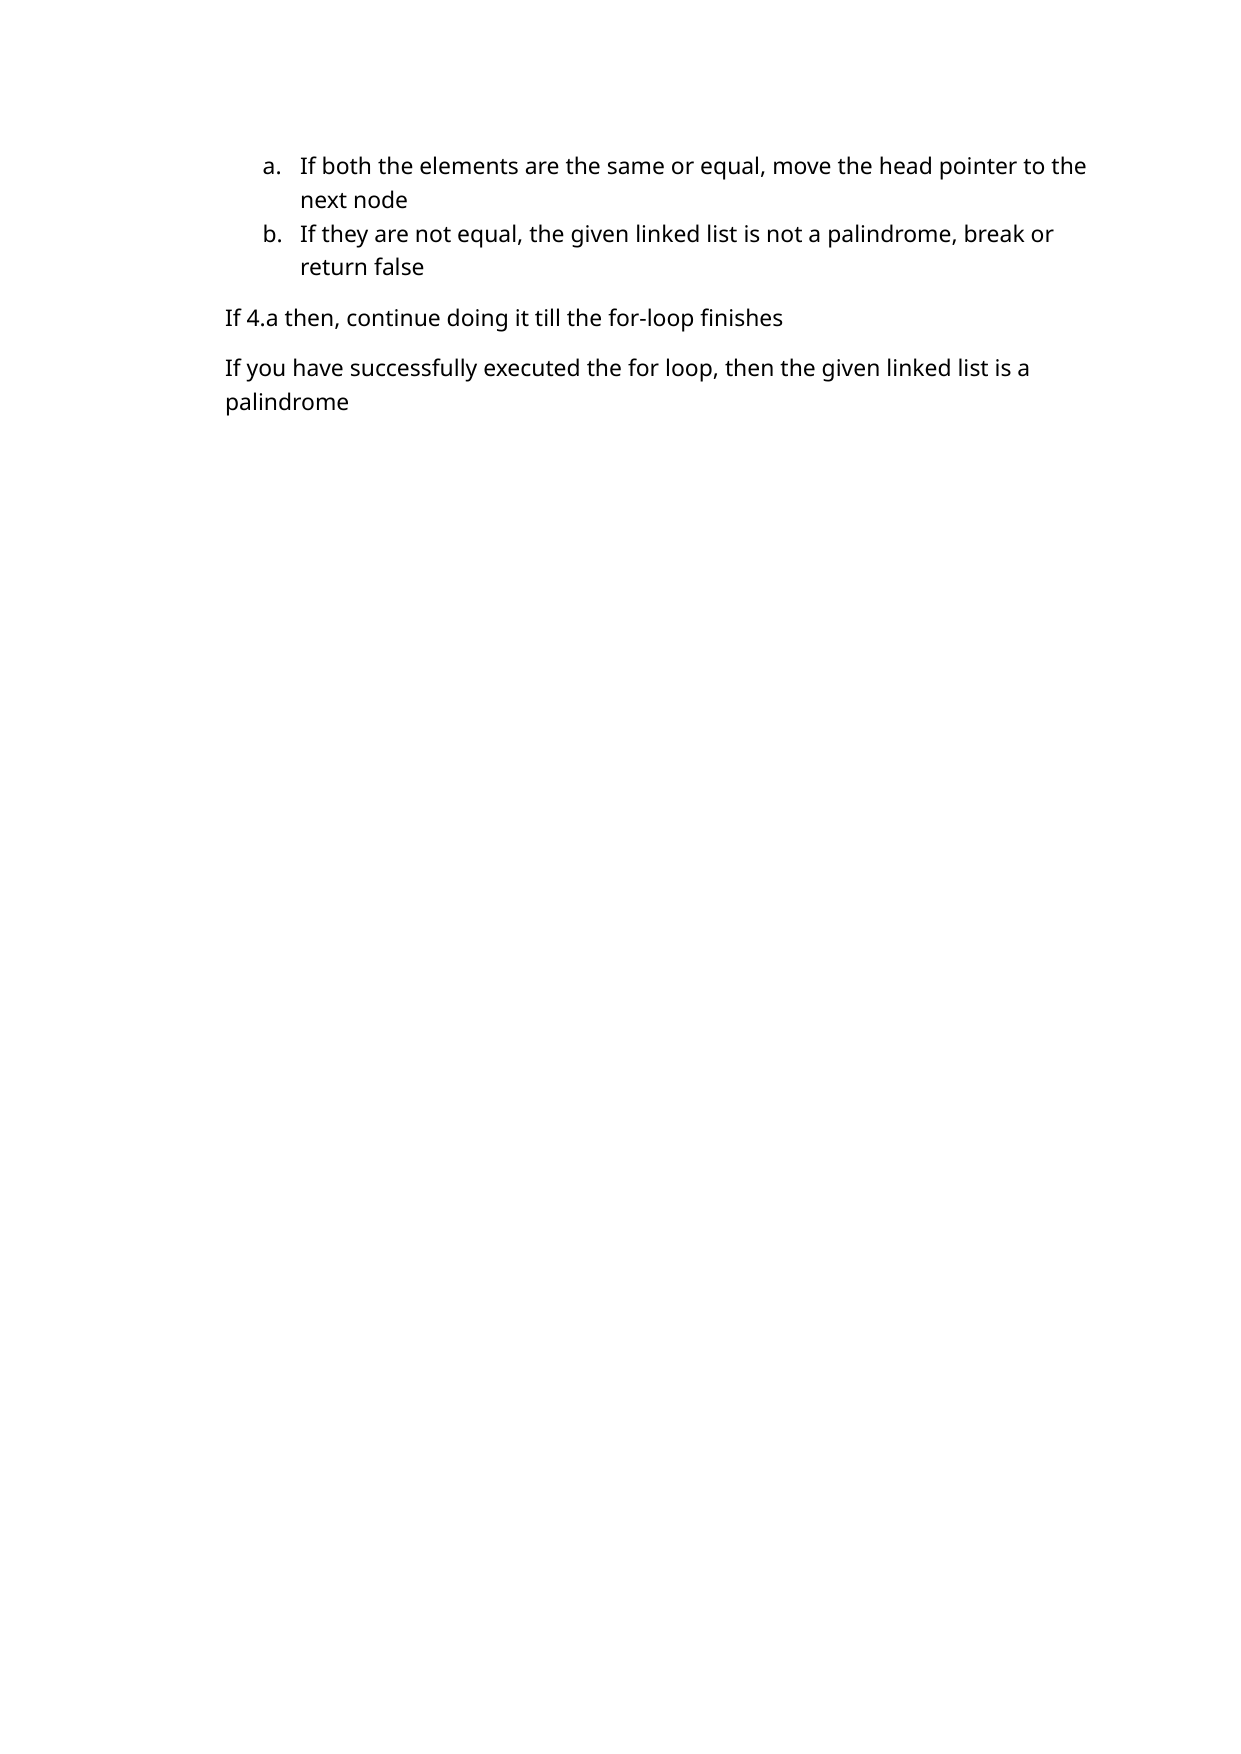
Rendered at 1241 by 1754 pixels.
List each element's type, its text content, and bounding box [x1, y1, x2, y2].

list If both the elements are the same or equal, move the head pointer to the next node [262, 150, 1090, 215]
text If 4.a then, continue doing it till the for-loop finishes [225, 302, 1090, 333]
text If you have successfully executed the for loop, then the given linked list is a palindrome [225, 352, 1090, 417]
list If they are not equal, the given linked list is not a palindrome, break or return false [262, 217, 1090, 282]
